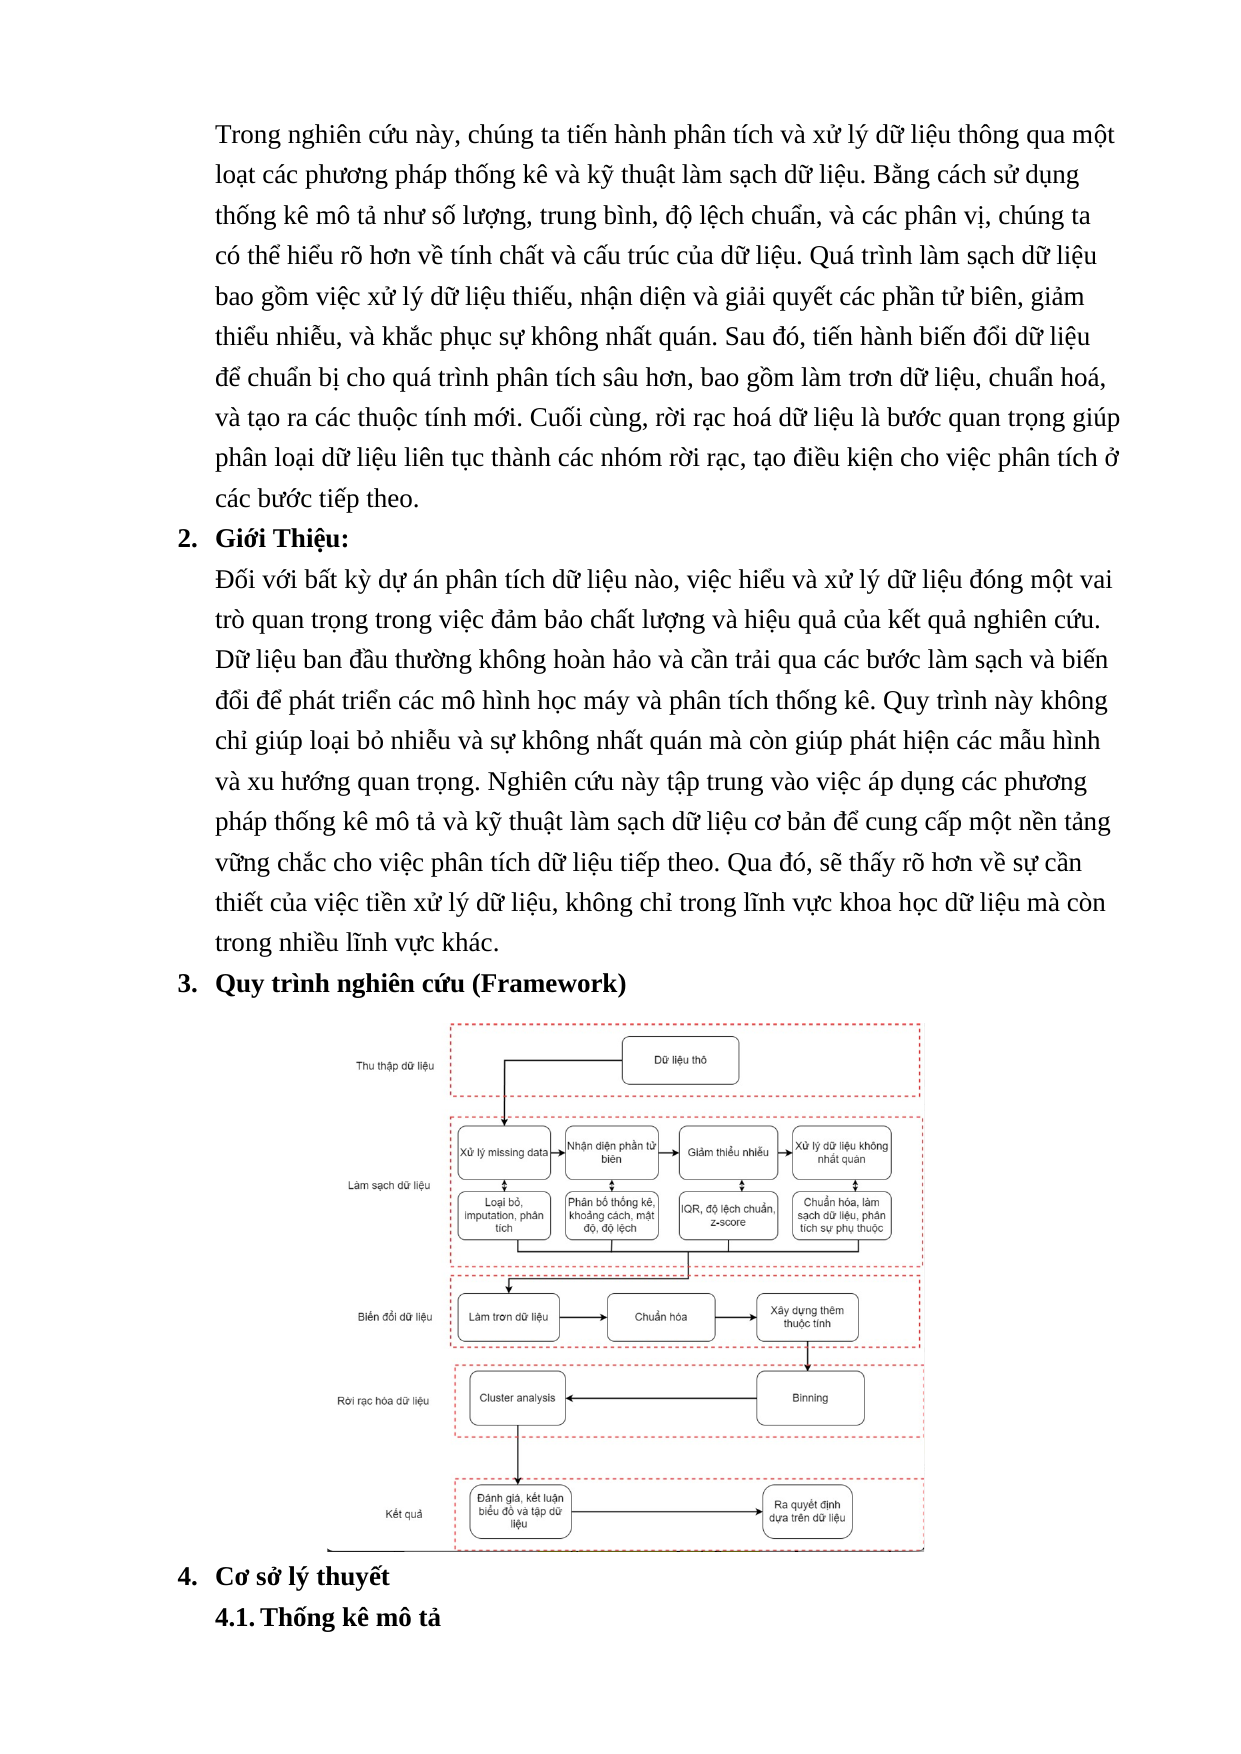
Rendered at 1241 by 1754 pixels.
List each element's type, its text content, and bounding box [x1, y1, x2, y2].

list Giới Thiệu: [177, 522, 1122, 553]
list Đối với bất kỳ dự án phân tích dữ liệu nào, việc hiểu và xử lý dữ liệu đóng một vai trò quan trọng trong việc đảm bảo chất lượng và hiệu quả của kết quả nghiên cứu. Dữ liệu ban đầu thường không hoàn hảo và cần trải qua các bước làm sạch và biến đổi để phát triển các mô hình học máy và phân tích thống kê. Quy trình này không chỉ giúp loại bỏ nhiễu và sự không nhất quán mà còn giúp phát hiện các mẫu hình và xu hướng quan trọng. Nghiên cứu này tập trung vào việc áp dụng các phương pháp thống kê mô tả và kỹ thuật làm sạch dữ liệu cơ bản để cung cấp một nền tảng vững chắc cho việc phân tích dữ liệu tiếp theo. Qua đó, sẽ thấy rõ hơn về sự cần thiết của việc tiền xử lý dữ liệu, không chỉ trong lĩnh vực khoa học dữ liệu mà còn trong nhiều lĩnh vực khác. [215, 563, 1122, 958]
list Trong nghiên cứu này, chúng ta tiến hành phân tích và xử lý dữ liệu thông qua một loạt các phương pháp thống kê và kỹ thuật làm sạch dữ liệu. Bằng cách sử dụng thống kê mô tả như số lượng, trung bình, độ lệch chuẩn, và các phân vị, chúng ta có thể hiểu rõ hơn về tính chất và cấu trúc của dữ liệu. Quá trình làm sạch dữ liệu bao gồm việc xử lý dữ liệu thiếu, nhận diện và giải quyết các phần tử biên, giảm thiểu nhiễu, và khắc phục sự không nhất quán. Sau đó, tiến hành biến đổi dữ liệu để chuẩn bị cho quá trình phân tích sâu hơn, bao gồm làm trơn dữ liệu, chuẩn hoá, và tạo ra các thuộc tính mới. Cuối cùng, rời rạc hoá dữ liệu là bước quan trọng giúp phân loại dữ liệu liên tục thành các nhóm rời rạc, tạo điều kiện cho việc phân tích ở các bước tiếp theo. [215, 118, 1122, 513]
picture [327, 1023, 925, 1552]
list Cơ sở lý thuyết [177, 1560, 1122, 1591]
list Quy trình nghiên cứu (Framework) [177, 967, 1122, 998]
list Thống kê mô tả [215, 1601, 1122, 1632]
